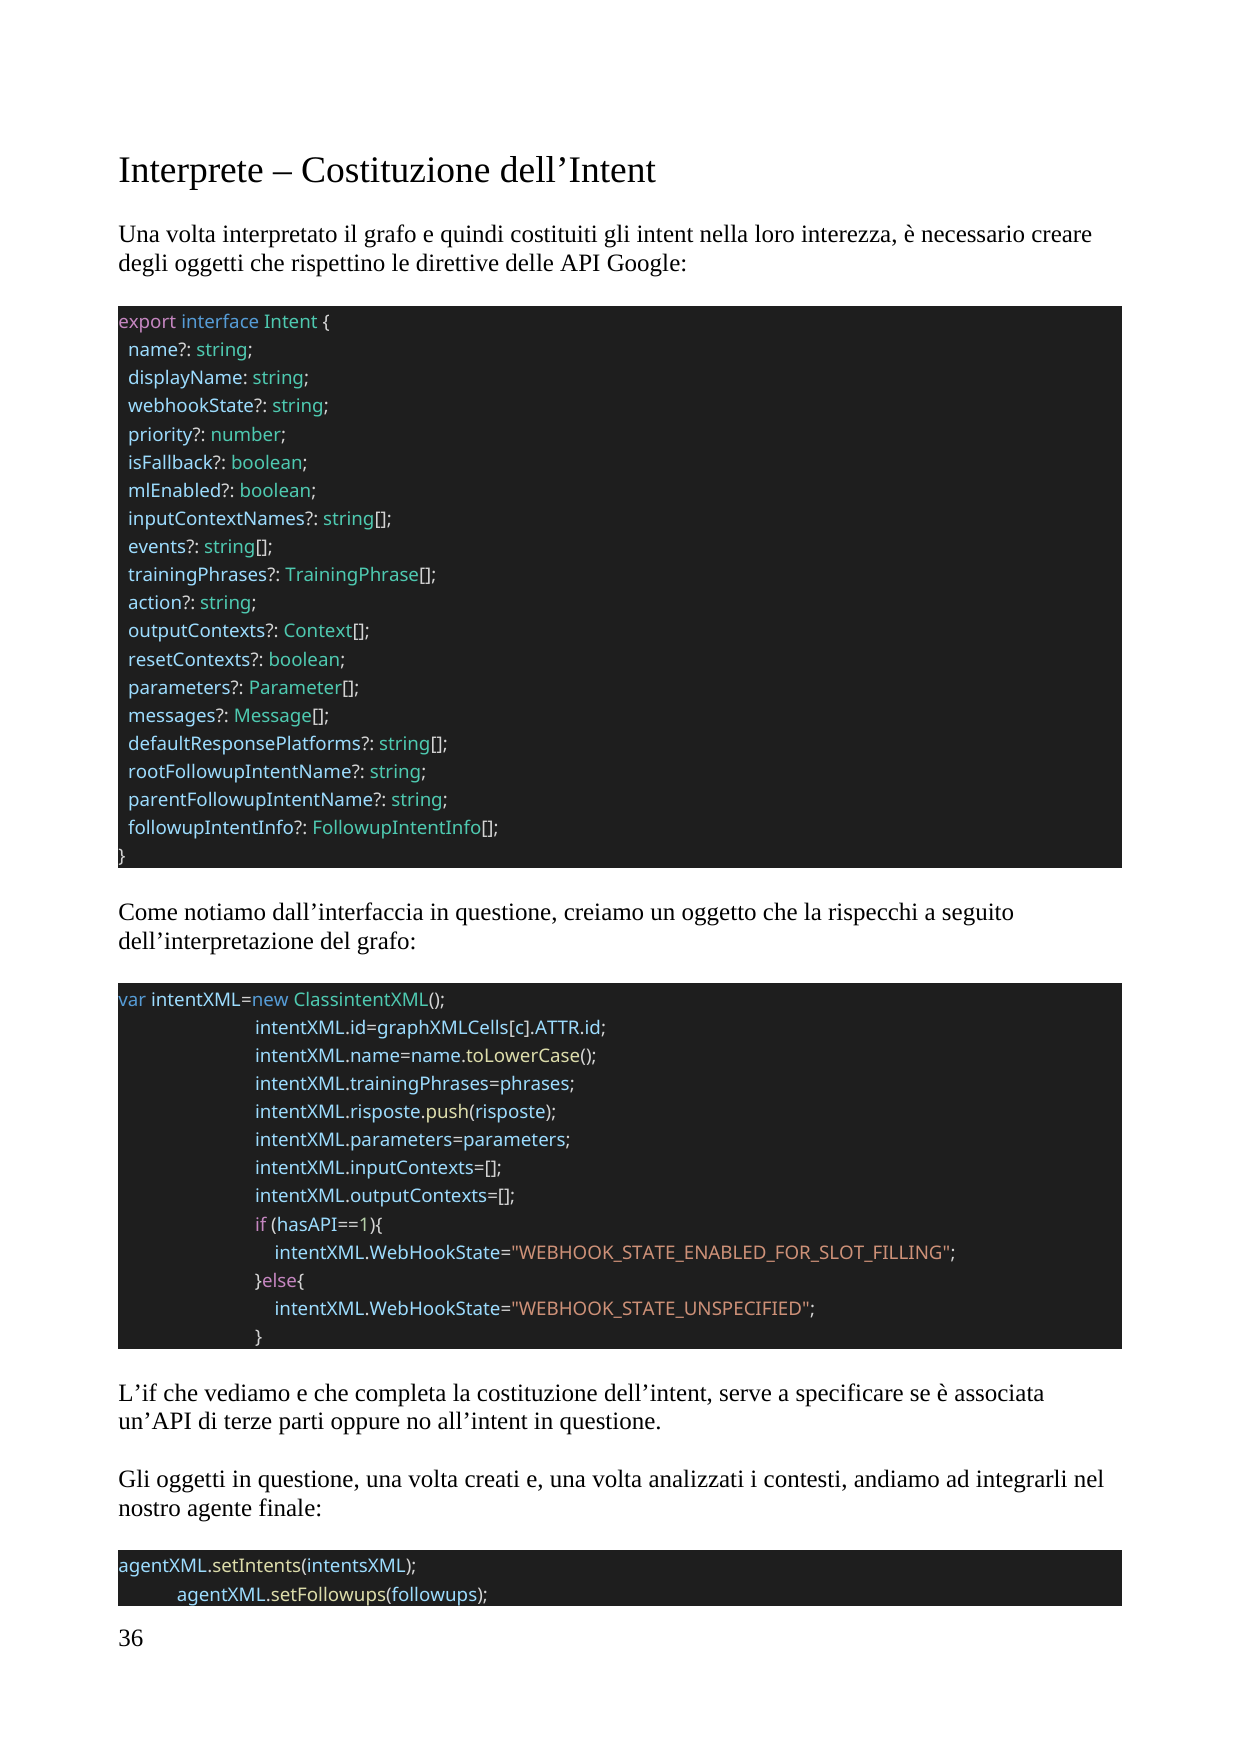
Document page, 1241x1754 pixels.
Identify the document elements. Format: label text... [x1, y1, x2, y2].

text intentXML.WebHookState="WEBHOOK_STATE_UNSPECIFIED"; [118, 1293, 1122, 1321]
text priority?: number; [118, 418, 1122, 446]
text rootFollowupIntentName?: string; [118, 756, 1122, 784]
text L’if che vediamo e che completa la costituzione dell’intent, serve a specificare se è associata un’API di terze parti oppure no all’intent in questione. [118, 1378, 1122, 1435]
text Interprete – Costituzione dell’Intent [118, 148, 1122, 191]
text export interface Intent { [118, 306, 1122, 334]
text events?: string[]; [118, 531, 1122, 559]
text inputContextNames?: string[]; [118, 503, 1122, 531]
text agentXML.setFollowups(followups); [118, 1578, 1122, 1606]
text var intentXML=new ClassintentXML(); [118, 983, 1122, 1011]
text intentXML.id=graphXMLCells[c].ATTR.id; [118, 1011, 1122, 1039]
text outputContexts?: Context[]; [118, 615, 1122, 643]
text intentXML.outputContexts=[]; [118, 1180, 1122, 1208]
text isFallback?: boolean; [118, 446, 1122, 474]
text Come notiamo dall’interfaccia in questione, creiamo un oggetto che la rispecchi a seguito dell’interpretazione del grafo: [118, 897, 1122, 954]
text } [118, 1321, 1122, 1349]
text } [118, 840, 1122, 868]
text Una volta interpretato il grafo e quindi costituiti gli intent nella loro interezza, è necessario creare degli oggetti che rispettino le direttive delle API Google: [118, 219, 1122, 277]
text intentXML.inputContexts=[]; [118, 1152, 1122, 1180]
text Gli oggetti in questione, una volta creati e, una volta analizzati i contesti, andiamo ad integrarli nel nostro agente finale: [118, 1464, 1122, 1521]
text if (hasAPI==1){ [118, 1208, 1122, 1236]
text name?: string; [118, 334, 1122, 362]
text followupIntentInfo?: FollowupIntentInfo[]; [118, 812, 1122, 840]
text displayName: string; [118, 362, 1122, 390]
text agentXML.setIntents(intentsXML); [118, 1550, 1122, 1578]
text intentXML.name=name.toLowerCase(); [118, 1039, 1122, 1068]
text intentXML.trainingPhrases=phrases; [118, 1068, 1122, 1096]
text defaultResponsePlatforms?: string[]; [118, 728, 1122, 756]
text intentXML.WebHookState="WEBHOOK_STATE_ENABLED_FOR_SLOT_FILLING"; [118, 1236, 1122, 1264]
text resetContexts?: boolean; [118, 643, 1122, 671]
text trainingPhrases?: TrainingPhrase[]; [118, 559, 1122, 587]
text mlEnabled?: boolean; [118, 474, 1122, 503]
text intentXML.parameters=parameters; [118, 1124, 1122, 1152]
text parameters?: Parameter[]; [118, 671, 1122, 699]
text action?: string; [118, 587, 1122, 615]
text intentXML.risposte.push(risposte); [118, 1096, 1122, 1124]
text webhookState?: string; [118, 390, 1122, 418]
text }else{ [118, 1264, 1122, 1293]
text parentFollowupIntentName?: string; [118, 784, 1122, 812]
text messages?: Message[]; [118, 699, 1122, 728]
